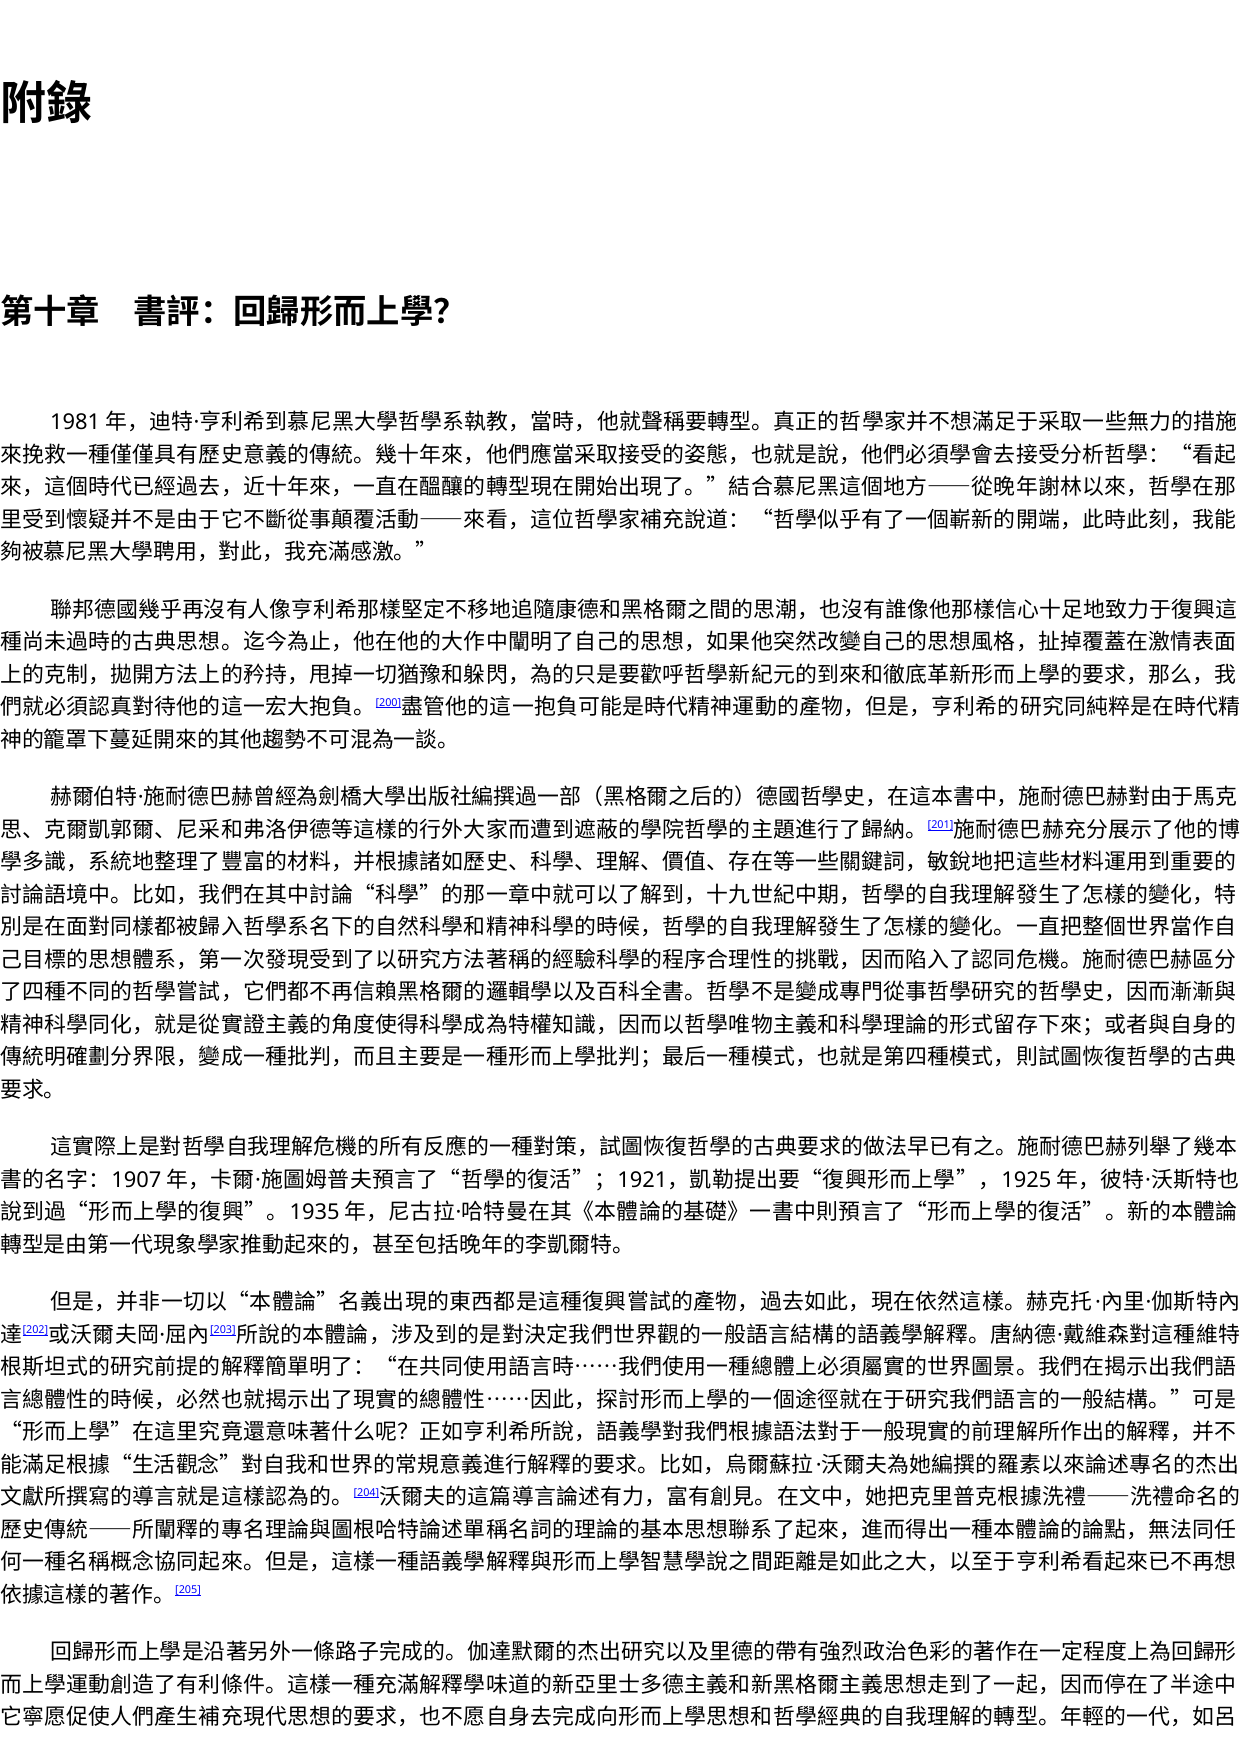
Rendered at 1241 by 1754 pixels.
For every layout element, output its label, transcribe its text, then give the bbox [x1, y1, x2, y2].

subtitle 附錄 [0, 51, 1240, 149]
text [0, 1634, 1240, 1731]
text 聯邦德國幾乎再沒有人像亨利希那樣堅定不移地追隨康德和黑格爾之間的思潮，也沒有誰像他那樣信心十足地致力于復興這種尚未過時的古典思想。迄今為止，他在他的大作中闡明了自己的思想，如果他突然改變自己的思想風格，扯掉覆蓋在激情表面上的克制，拋開方法上的矜持，甩掉一切猶豫和躲閃，為的只是要歡呼哲學新紀元的到來和徹底革新形而上學的要求，那么，我們就必須認真對待他的這一宏大抱負。[200]盡管他的這一抱負可能是時代精神運動的產物，但是，亨利希的研究同純粹是在時代精神的籠罩下蔓延開來的其他趨勢不可混為一談。 [0, 591, 1240, 754]
text 但是，并非一切以“本體論”名義出現的東西都是這種復興嘗試的產物，過去如此，現在依然這樣。赫克托·內里·伽斯特內達[202]或沃爾夫岡·屈內[203]所說的本體論，涉及到的是對決定我們世界觀的一般語言結構的語義學解釋。唐納德·戴維森對這種維特根斯坦式的研究前提的解釋簡單明了：“在共同使用語言時……我們使用一種總體上必須屬實的世界圖景。我們在揭示出我們語言總體性的時候，必然也就揭示出了現實的總體性……因此，探討形而上學的一個途徑就在于研究我們語言的一般結構。”可是，“形而上學”在這里究竟還意味著什么呢？正如亨利希所說，語義學對我們根據語法對于一般現實的前理解所作出的解釋，并不能滿足根據“生活觀念”對自我和世界的常規意義進行解釋的要求。比如，烏爾蘇拉·沃爾夫為她編撰的羅素以來論述專名的杰出文獻所撰寫的導言就是這樣認為的。[204]沃爾夫的這篇導言論述有力，富有創見。在文中，她把克里普克根據洗禮——洗禮命名的歷史傳統——所闡釋的專名理論與圖根哈特論述單稱名詞的理論的基本思想聯系了起來，進而得出一種本體論的論點，無法同任何一種名稱概念協同起來。但是，這樣一種語義學解釋與形而上學智慧學說之間距離是如此之大，以至于亨利希看起來已不再想依據這樣的著作。[205] [0, 1284, 1240, 1609]
text 這實際上是對哲學自我理解危機的所有反應的一種對策，試圖恢復哲學的古典要求的做法早已有之。施耐德巴赫列舉了幾本書的名字：1907年，卡爾·施圖姆普夫預言了“哲學的復活”；1921，凱勒提出要“復興形而上學”，1925年，彼特·沃斯特也說到過“形而上學的復興”。1935年，尼古拉·哈特曼在其《本體論的基礎》一書中則預言了“形而上學的復活”。新的本體論轉型是由第一代現象學家推動起來的，甚至包括晚年的李凱爾特。 [0, 1129, 1240, 1259]
text 赫爾伯特·施耐德巴赫曾經為劍橋大學出版社編撰過一部（黑格爾之后的）德國哲學史，在這本書中，施耐德巴赫對由于馬克思、克爾凱郭爾、尼采和弗洛伊德等這樣的行外大家而遭到遮蔽的學院哲學的主題進行了歸納。[201]施耐德巴赫充分展示了他的博學多識，系統地整理了豐富的材料，并根據諸如歷史、科學、理解、價值、存在等一些關鍵詞，敏銳地把這些材料運用到重要的討論語境中。比如，我們在其中討論“科學”的那一章中就可以了解到，十九世紀中期，哲學的自我理解發生了怎樣的變化，特別是在面對同樣都被歸入哲學系名下的自然科學和精神科學的時候，哲學的自我理解發生了怎樣的變化。一直把整個世界當作自己目標的思想體系，第一次發現受到了以研究方法著稱的經驗科學的程序合理性的挑戰，因而陷入了認同危機。施耐德巴赫區分了四種不同的哲學嘗試，它們都不再信賴黑格爾的邏輯學以及百科全書。哲學不是變成專門從事哲學研究的哲學史，因而漸漸與精神科學同化，就是從實證主義的角度使得科學成為特權知識，因而以哲學唯物主義和科學理論的形式留存下來；或者與自身的傳統明確劃分界限，變成一種批判，而且主要是一種形而上學批判；最后一種模式，也就是第四種模式，則試圖恢復哲學的古典要求。 [0, 779, 1240, 1104]
text 1981年，迪特·亨利希到慕尼黑大學哲學系執教，當時，他就聲稱要轉型。真正的哲學家并不想滿足于采取一些無力的措施，來挽救一種僅僅具有歷史意義的傳統。幾十年來，他們應當采取接受的姿態，也就是說，他們必須學會去接受分析哲學：“看起來，這個時代已經過去，近十年來，一直在醞釀的轉型現在開始出現了。”結合慕尼黑這個地方——從晚年謝林以來，哲學在那里受到懷疑并不是由于它不斷從事顛覆活動——來看，這位哲學家補充說道：“哲學似乎有了一個嶄新的開端，此時此刻，我能夠被慕尼黑大學聘用，對此，我充滿感激。” [0, 404, 1240, 566]
subtitle 第十章 書評：回歸形而上學？ [0, 277, 1240, 342]
